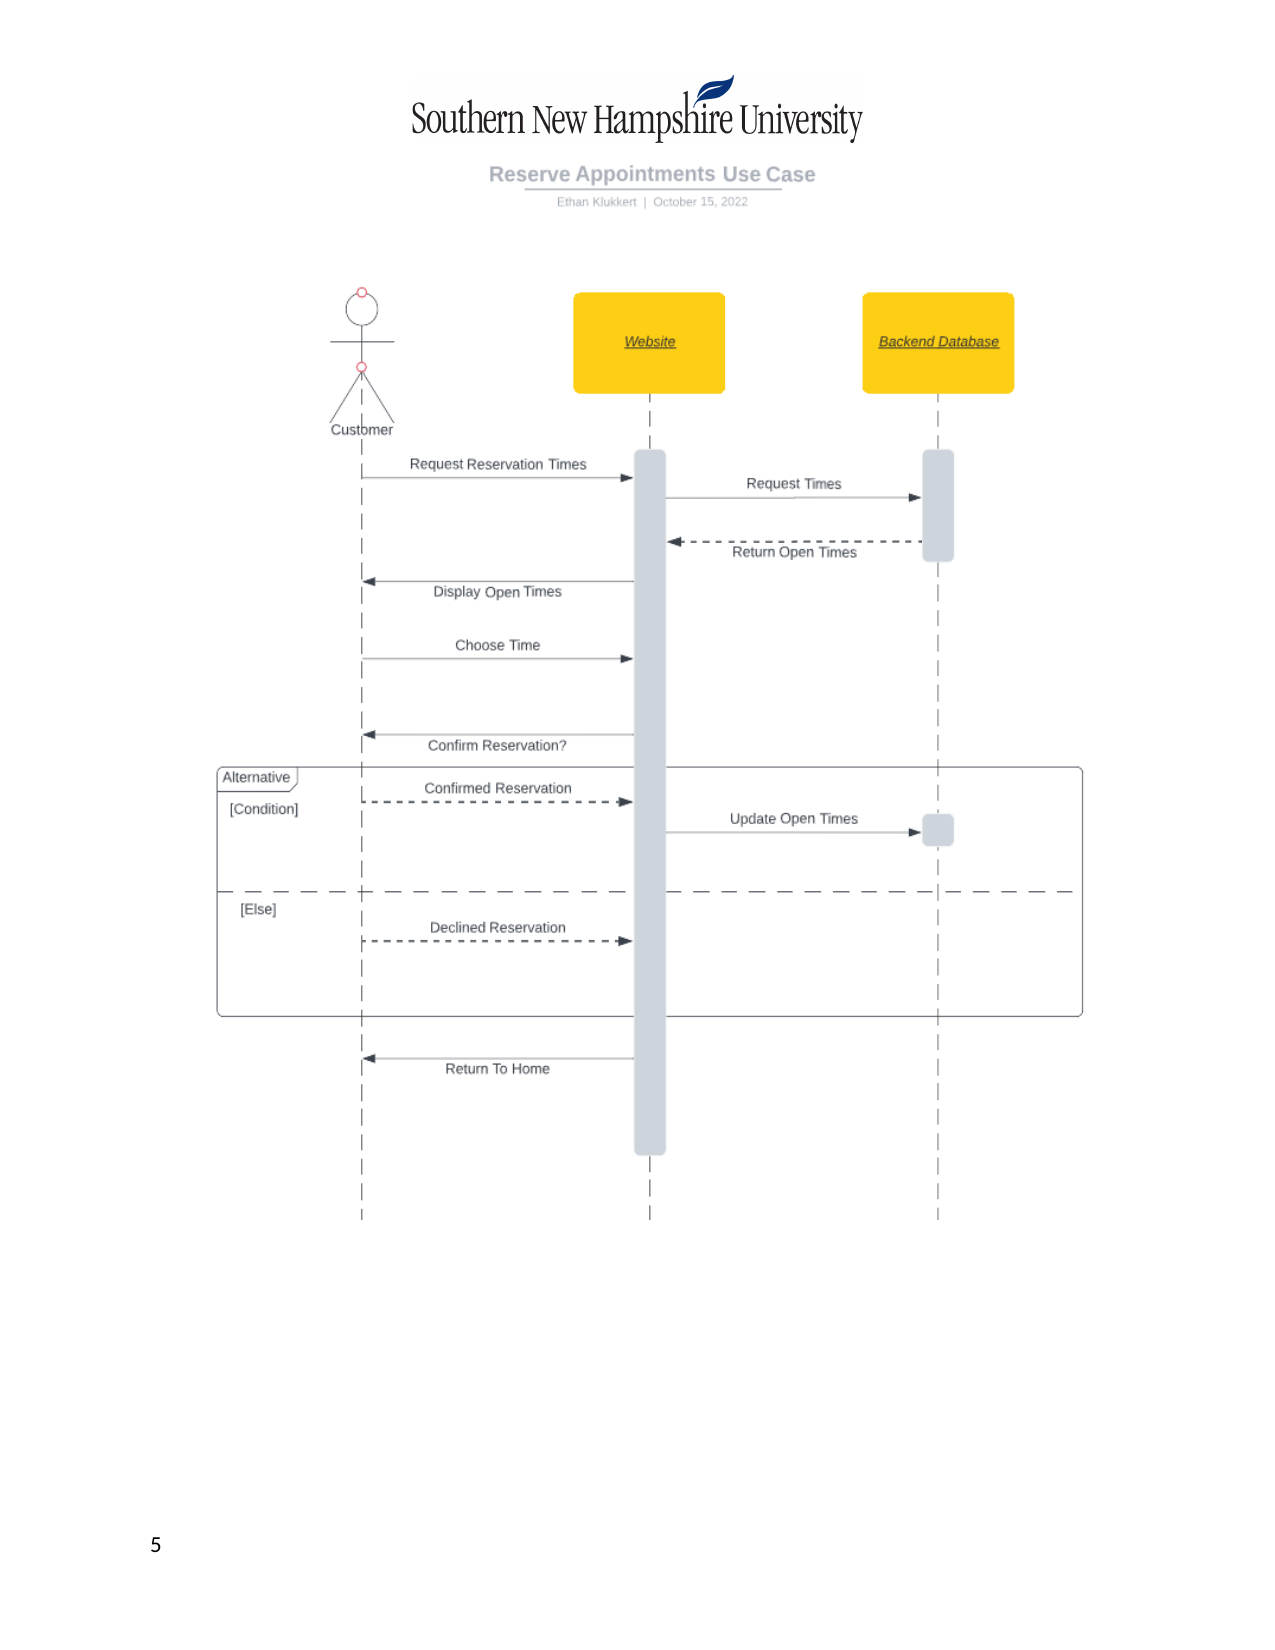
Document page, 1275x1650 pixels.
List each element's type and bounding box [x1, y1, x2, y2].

picture [412, 75, 863, 143]
